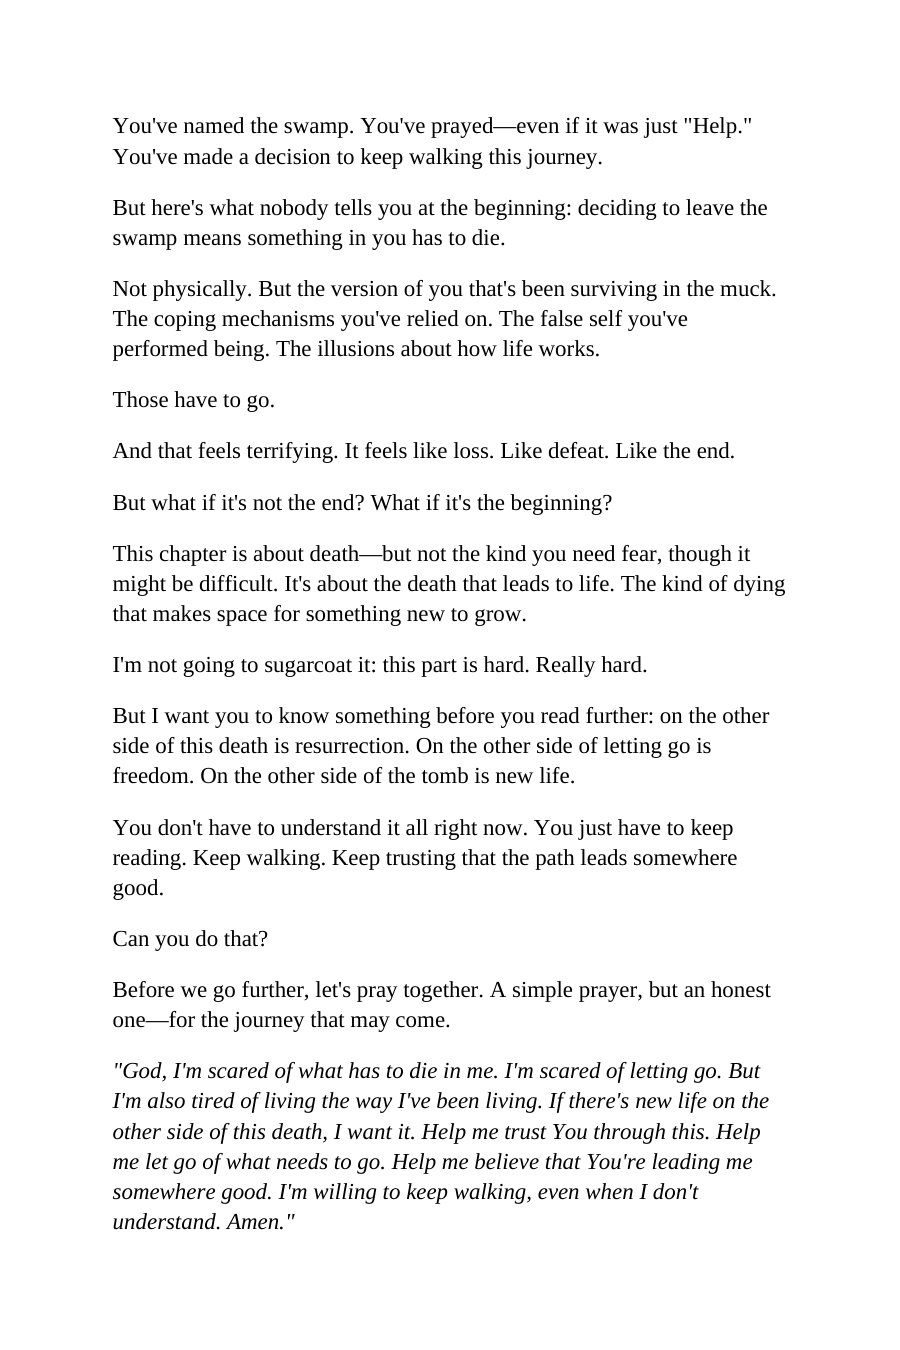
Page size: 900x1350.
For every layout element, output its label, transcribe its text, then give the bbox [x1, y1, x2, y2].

text But here's what nobody tells you at the beginning: deciding to leave the swamp means something in you has to die. [112, 194, 787, 250]
text You've named the swamp. You've prayed—even if it was just "Help." You've made a decision to keep walking this journey. [112, 112, 787, 169]
text But what if it's not the end? What if it's the beginning? [112, 488, 787, 515]
text But I want you to know something before you read further: on the other side of this death is resurrection. On the other side of letting go is freedom. On the other side of the tomb is new life. [112, 702, 787, 789]
text Not physically. But the version of you that's been surviving in the muck. The coping mechanisms you've relied on. The false self you've performed being. The illusions about how life works. [112, 275, 787, 362]
text This chapter is about death—but not the kind you need fear, though it might be difficult. It's about the death that leads to life. The kind of dying that makes space for something new to grow. [112, 539, 787, 626]
text And that feels terrifying. It feels like loss. Like defeat. Like the end. [112, 437, 787, 464]
text Can you do that? [112, 925, 787, 951]
text Before we go further, let's pray together. A simple prayer, but an honest one—for the journey that may come. [112, 976, 787, 1033]
text You don't have to understand it all right now. You just have to keep reading. Keep walking. Keep trusting that the path leads somewhere good. [112, 813, 787, 900]
text "God, I'm scared of what has to die in me. I'm scared of letting go. But I'm also tired of living the way I've been living. If there's new life on the other side of this death, I want it. Help me trust You through this. Help me let go of what needs to go. Help me believe that You're leading me somewhere good. I'm willing to keep walking, even when I don't understand. Amen." [112, 1057, 787, 1235]
text Those have to go. [112, 386, 787, 413]
text I'm not going to sugarcoat it: this part is hard. Really hard. [112, 651, 787, 677]
